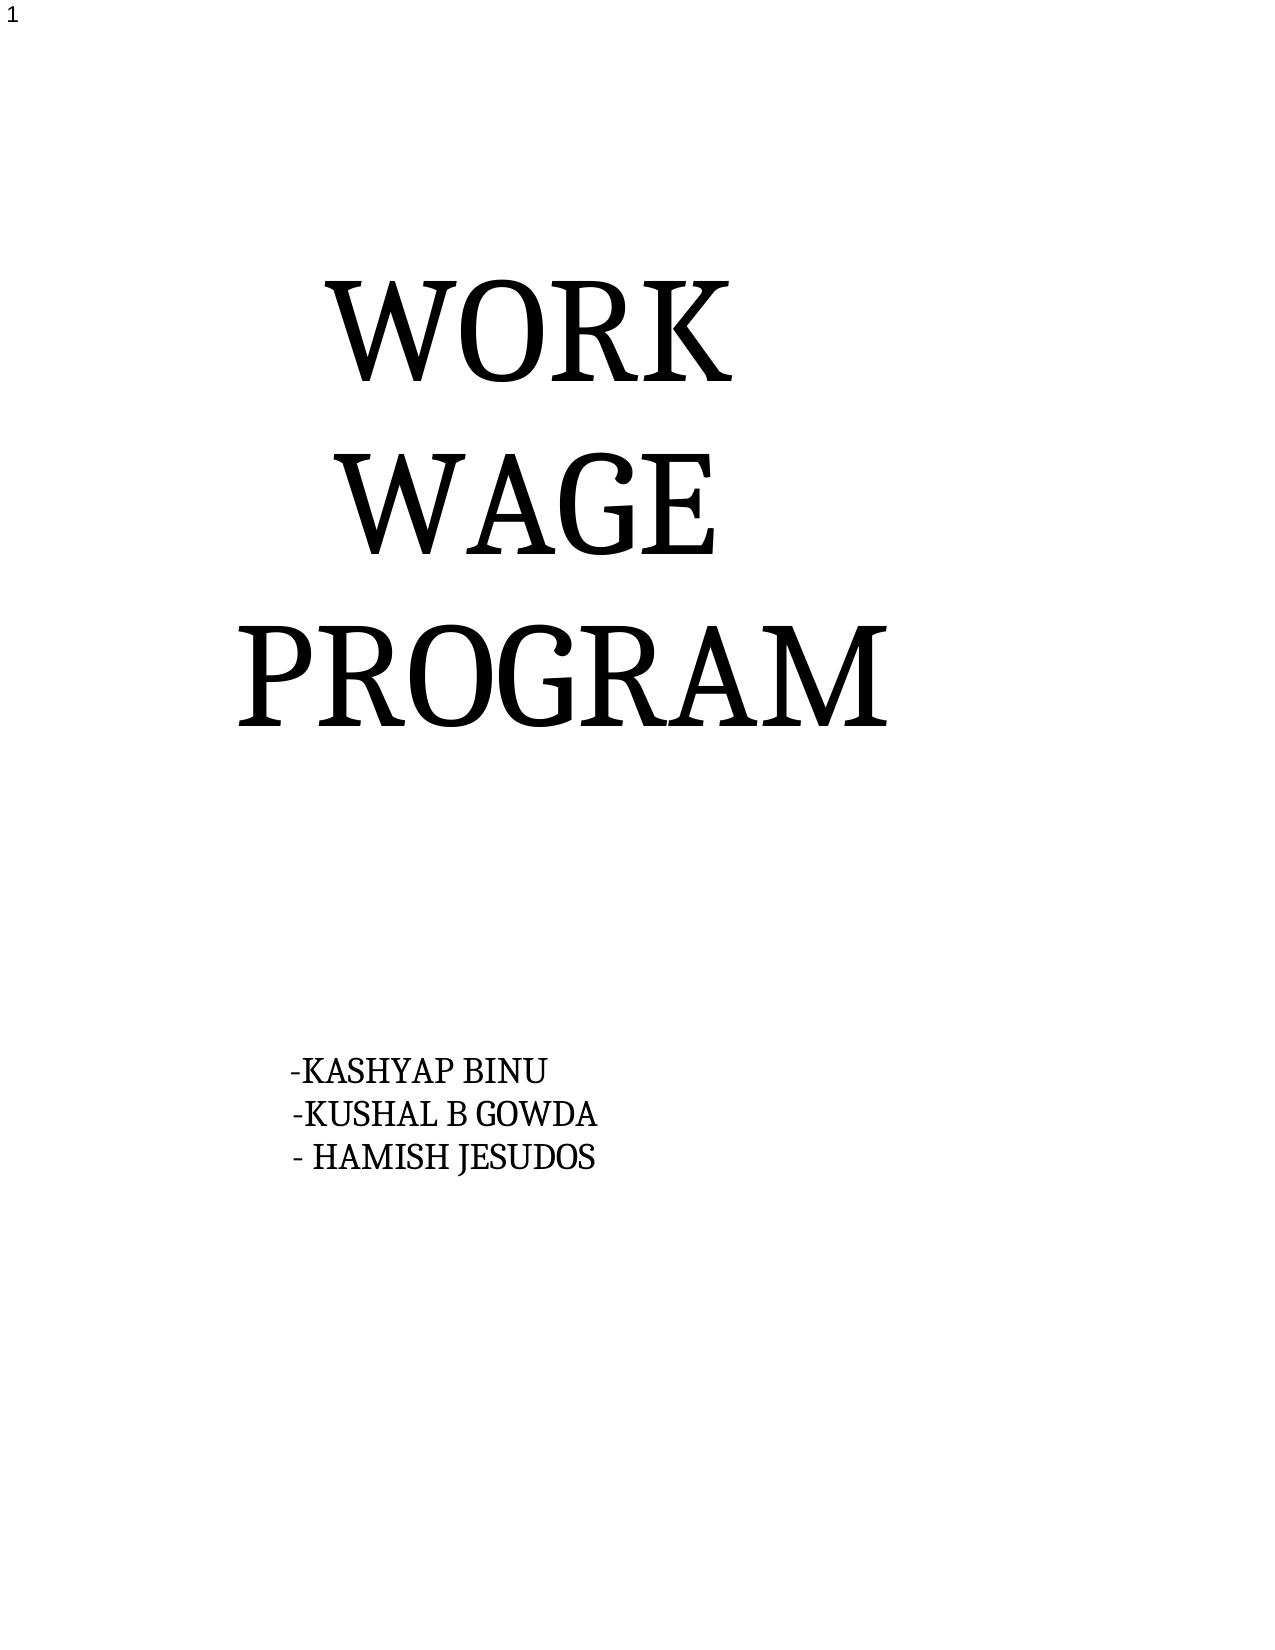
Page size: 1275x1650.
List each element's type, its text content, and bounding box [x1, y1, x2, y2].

text -KUSHAL B GOWDA [135, 1093, 1171, 1136]
text WORK [135, 247, 1171, 419]
text WAGE [135, 419, 1171, 592]
text PROGRAM [135, 592, 1171, 764]
text -KASHYAP BINU [135, 1049, 1171, 1093]
text - HAMISH JESUDOS [135, 1136, 1171, 1179]
